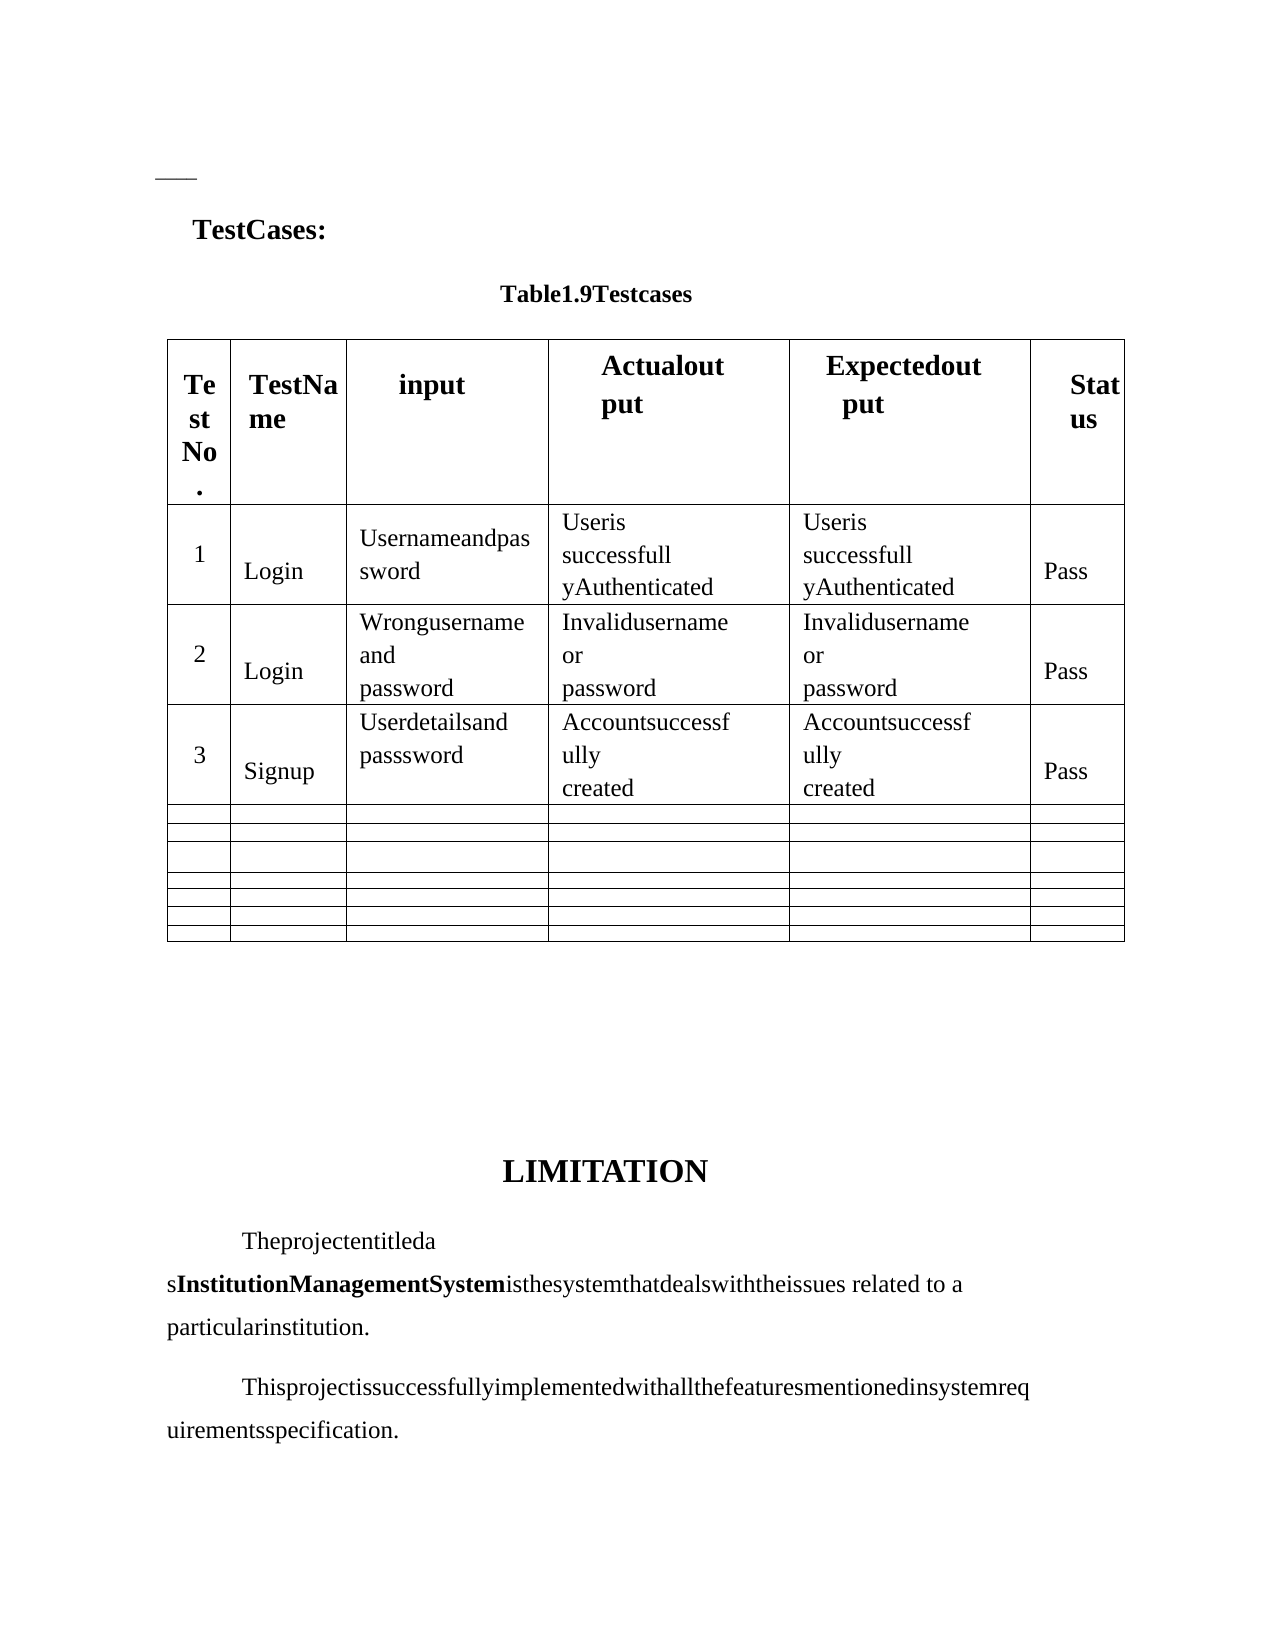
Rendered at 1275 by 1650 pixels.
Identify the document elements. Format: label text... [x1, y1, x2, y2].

table_cell [347, 889, 548, 906]
table_cell [231, 926, 346, 941]
table_cell [1031, 805, 1124, 823]
table_cell Invalidusernameor password [549, 605, 789, 704]
table_header Status [1031, 340, 1124, 504]
table_cell 1 [168, 505, 230, 603]
table_cell [168, 873, 230, 888]
table_cell [231, 842, 346, 872]
table_cell 2 [168, 605, 230, 704]
table_cell Usernameandpassword [347, 505, 548, 603]
table_cell Signup [231, 705, 346, 804]
table_cell [231, 889, 346, 906]
table_cell Useris successfullyAuthenticated [549, 505, 789, 603]
table_cell [168, 889, 230, 906]
table_cell [1031, 926, 1124, 941]
table_cell Accountsuccessfully created [549, 705, 789, 804]
table_cell [549, 824, 789, 841]
text Table1.9Testcases [256, 279, 936, 308]
table_cell [790, 889, 1030, 906]
subtitle TestCases: [167, 212, 1125, 246]
table_cell [790, 907, 1030, 924]
text TheprojectentitledasInstitutionManagementSystemisthesystemthatdealswiththeissues related to a particularinstitution. [167, 1226, 1068, 1341]
table_header Actualoutput [549, 340, 789, 504]
table_cell [549, 889, 789, 906]
table_cell [347, 907, 548, 924]
table_cell [347, 873, 548, 888]
table_cell [549, 873, 789, 888]
table_cell [1031, 842, 1124, 872]
table_cell [790, 824, 1030, 841]
table_cell Pass [1031, 605, 1124, 704]
table_cell [549, 926, 789, 941]
table_cell Invalidusernameor password [790, 605, 1030, 704]
table_cell Wrongusernameand password [347, 605, 548, 704]
table_header Expectedoutput [790, 340, 1030, 504]
table_cell [790, 926, 1030, 941]
table_cell [1031, 873, 1124, 888]
table_cell [168, 805, 230, 823]
table_cell [231, 873, 346, 888]
text Thisprojectissuccessfullyimplementedwithallthefeaturesmentionedinsystemrequirementsspecification. [167, 1372, 1042, 1444]
table_cell Accountsuccessfully created [790, 705, 1030, 804]
table_cell [231, 907, 346, 924]
table_cell [168, 842, 230, 872]
table_header input [347, 340, 548, 504]
table_cell [1031, 907, 1124, 924]
table_cell [549, 907, 789, 924]
table_cell Login [231, 605, 346, 704]
table_header Test No. [168, 340, 230, 504]
table_cell [1031, 824, 1124, 841]
table_cell [168, 926, 230, 941]
table_cell [168, 824, 230, 841]
table_cell [790, 805, 1030, 823]
table_cell Pass [1031, 505, 1124, 603]
table_cell [347, 805, 548, 823]
table_cell [231, 824, 346, 841]
table_cell [549, 805, 789, 823]
table_cell [347, 926, 548, 941]
table_cell 3 [168, 705, 230, 804]
table_cell [1031, 889, 1124, 906]
table_cell Useris successfullyAuthenticated [790, 505, 1030, 603]
table_cell [231, 805, 346, 823]
table_cell [790, 842, 1030, 872]
table_cell Login [231, 505, 346, 603]
subtitle LIMITATION [275, 1152, 936, 1190]
table_cell [168, 907, 230, 924]
table_cell [347, 824, 548, 841]
table_cell [549, 842, 789, 872]
table_cell Userdetailsand passsword [347, 705, 548, 804]
table_cell [790, 873, 1030, 888]
table_cell Pass [1031, 705, 1124, 804]
table_cell [347, 842, 548, 872]
table_header TestName [231, 340, 346, 504]
